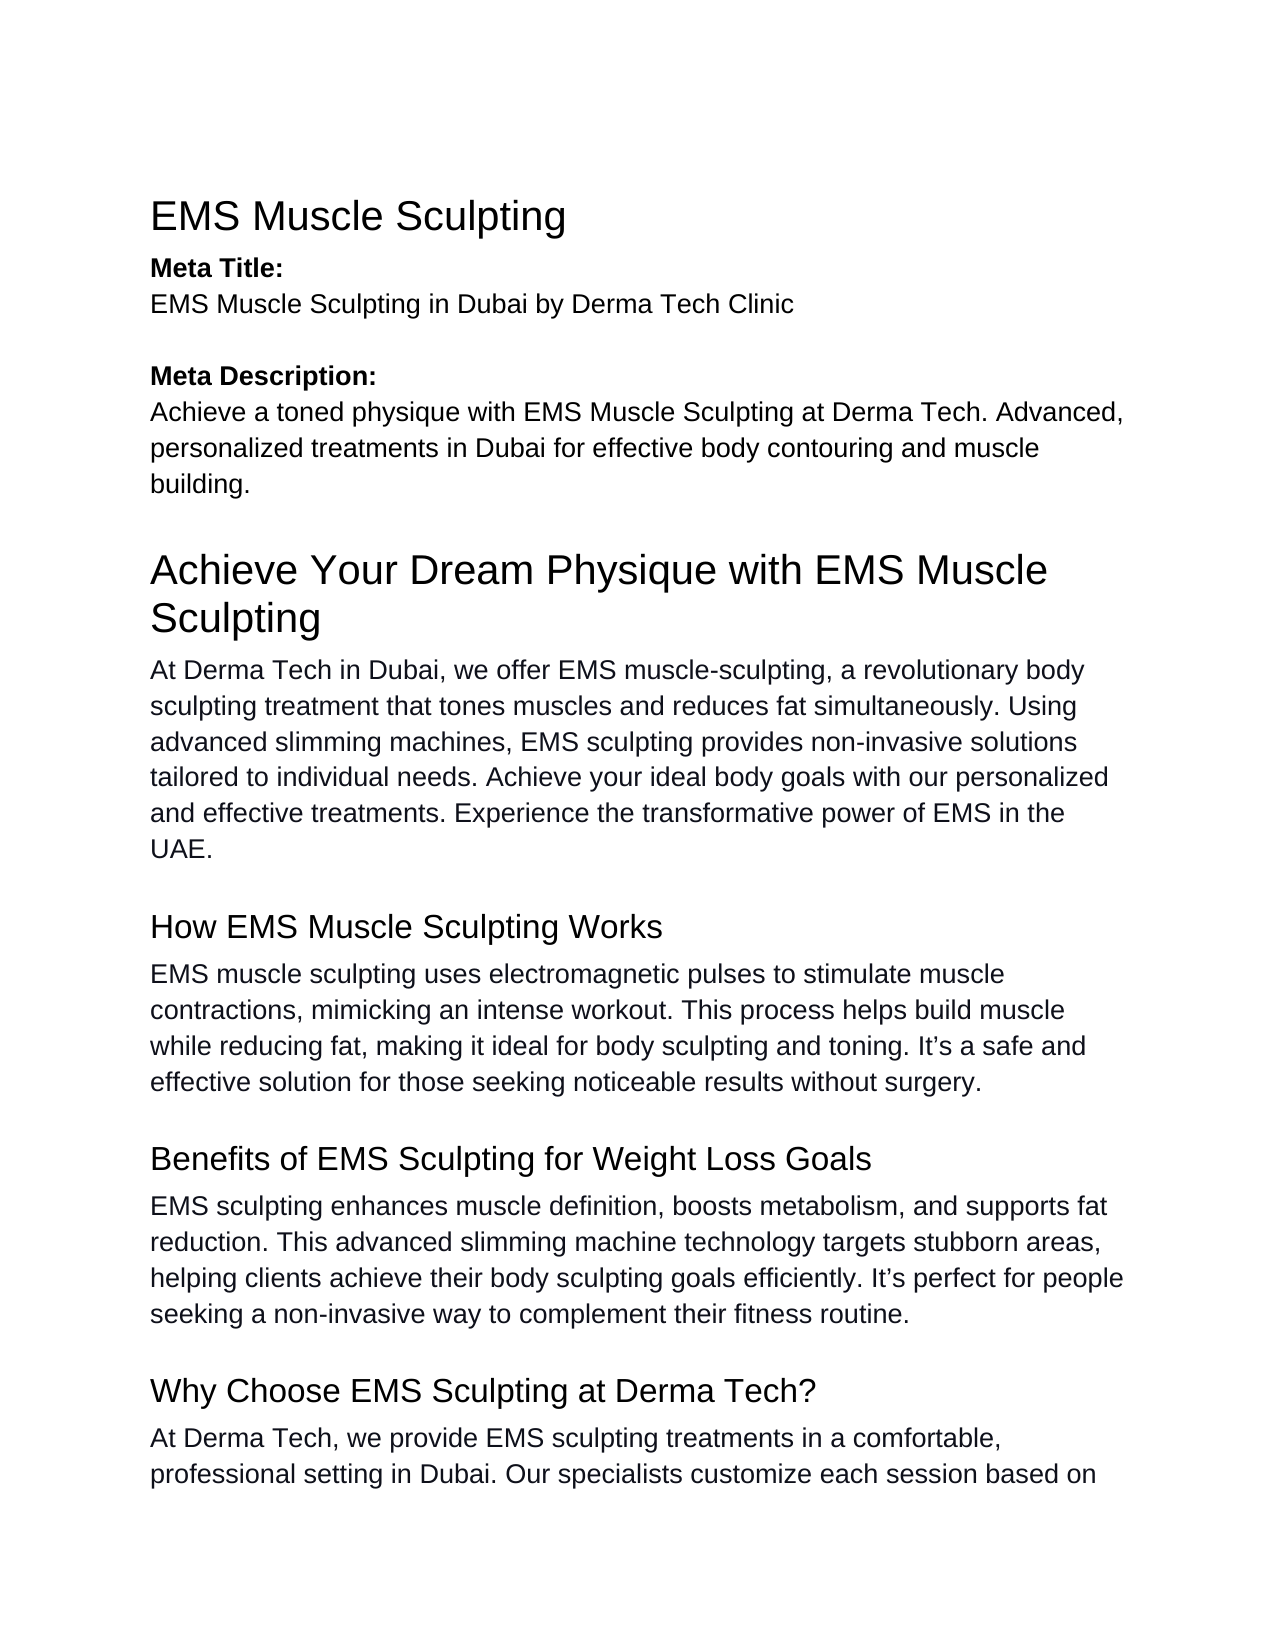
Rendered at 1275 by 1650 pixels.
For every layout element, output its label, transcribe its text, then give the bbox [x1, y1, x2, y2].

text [150, 1422, 1125, 1489]
text At Derma Tech in Dubai, we offer EMS muscle-sculpting, a revolutionary body sculpting treatment that tones muscles and reduces fat simultaneously. Using advanced slimming machines, EMS sculpting provides non-invasive solutions tailored to individual needs. Achieve your ideal body goals with our personalized and effective treatments. Experience the transformative power of EMS in the UAE. [150, 654, 1125, 864]
text EMS sculpting enhances muscle definition, boosts metabolism, and supports fat reduction. This advanced slimming machine technology targets stubborn areas, helping clients achieve their body sculpting goals efficiently. It’s perfect for people seeking a non-invasive way to complement their fitness routine. [150, 1190, 1125, 1329]
text Meta Title: [150, 252, 1125, 283]
subtitle How EMS Muscle Sculpting Works [150, 907, 1125, 945]
text EMS Muscle Sculpting in Dubai by Derma Tech Clinic [150, 288, 1125, 319]
text Achieve a toned physique with EMS Muscle Sculpting at Derma Tech. Advanced, personalized treatments in Dubai for effective body contouring and muscle building. [150, 396, 1125, 499]
subtitle Why Choose EMS Sculpting at Derma Tech? [150, 1371, 1125, 1409]
subtitle EMS Muscle Sculpting [150, 192, 1125, 239]
text EMS muscle sculpting uses electromagnetic pulses to stimulate muscle contractions, mimicking an intense workout. This process helps build muscle while reducing fat, making it ideal for body sculpting and toning. It’s a safe and effective solution for those seeking noticeable results without surgery. [150, 958, 1125, 1097]
subtitle Benefits of EMS Sculpting for Weight Loss Goals [150, 1139, 1125, 1177]
subtitle Achieve Your Dream Physique with EMS Muscle Sculpting [150, 545, 1125, 641]
text Meta Description: [150, 360, 1125, 391]
